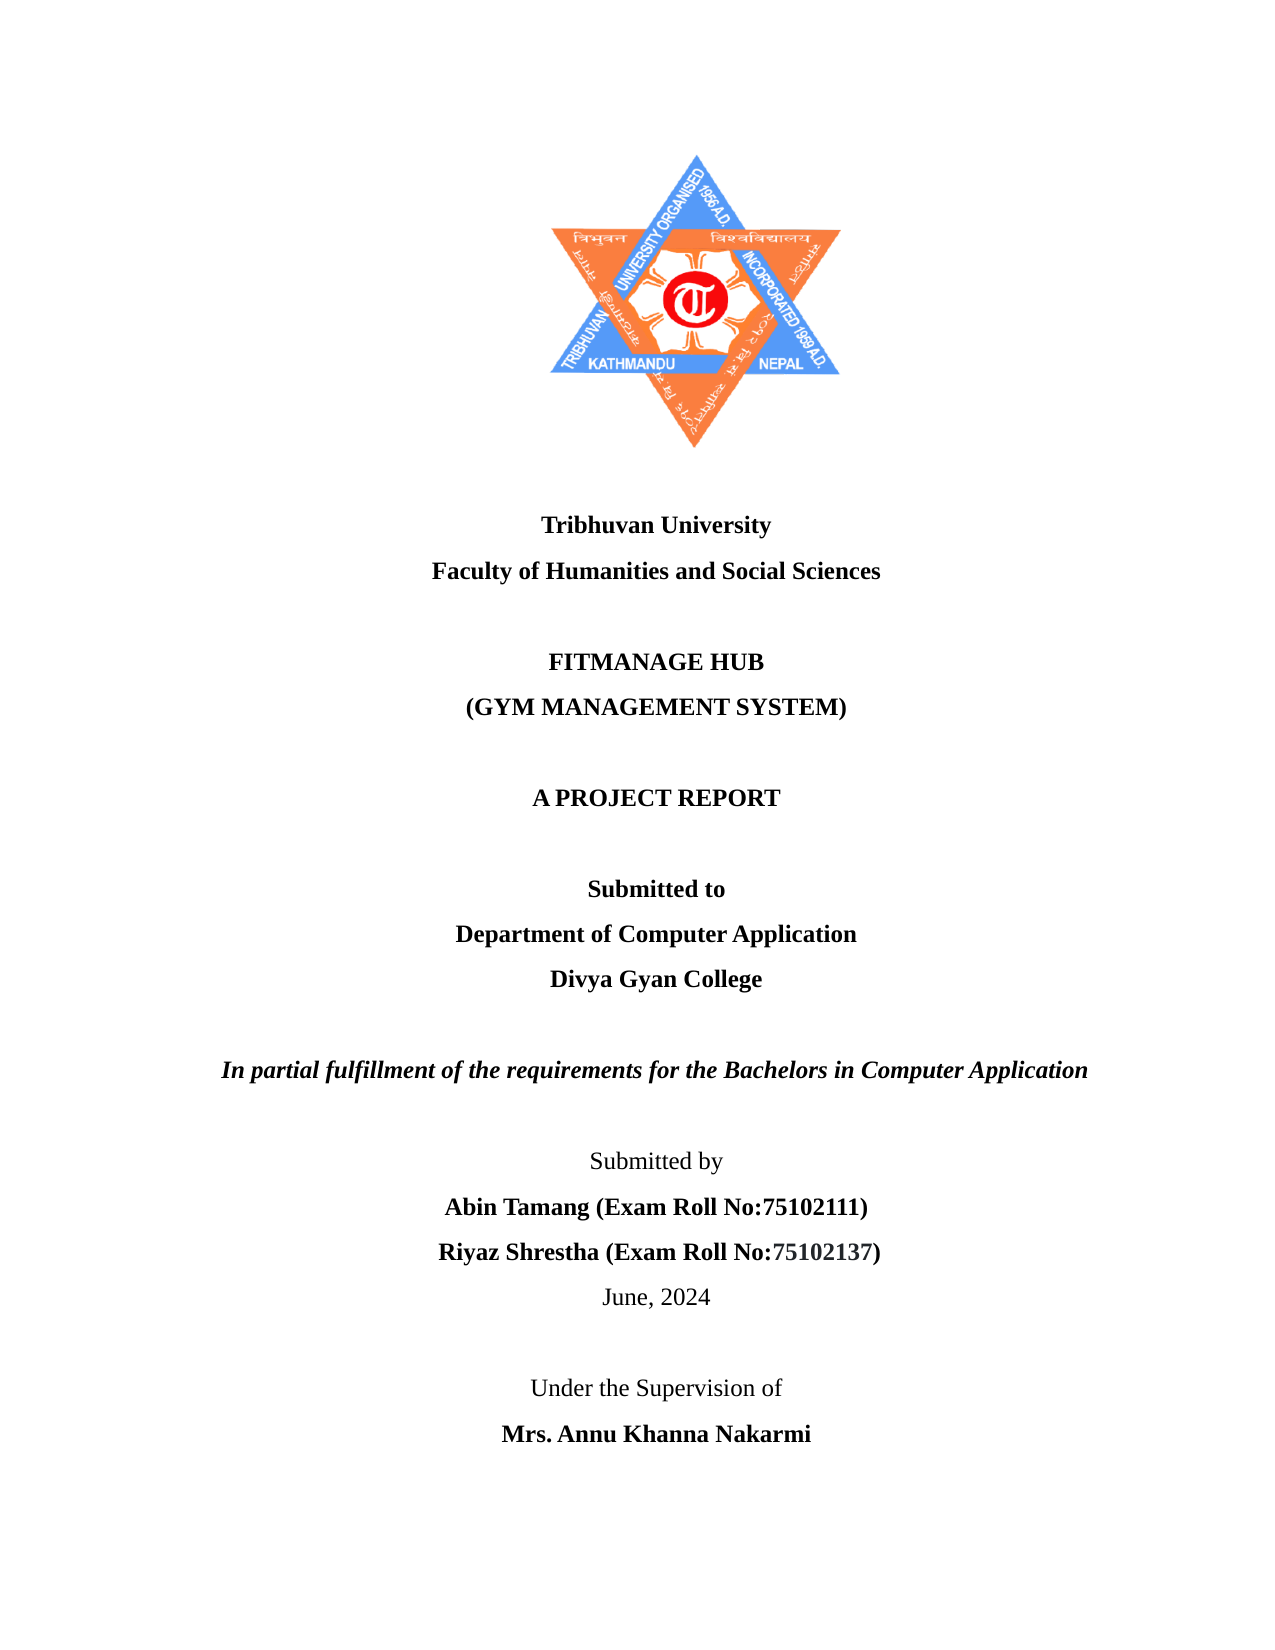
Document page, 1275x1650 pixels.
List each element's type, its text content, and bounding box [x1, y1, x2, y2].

text Mrs. Annu Khanna Nakarmi [187, 1419, 1125, 1447]
text (GYM MANAGEMENT SYSTEM) [187, 692, 1125, 721]
text Submitted by [187, 1146, 1125, 1175]
text Abin Tamang (Exam Roll No:75102111) [187, 1192, 1125, 1220]
text Tribhuvan University [187, 510, 1125, 539]
text Submitted to [187, 874, 1125, 902]
text Faculty of Humanities and Social Sciences [187, 556, 1125, 584]
text Riyaz Shrestha (Exam Roll No:75102137) [872, 1237, 1125, 1266]
text Department of Computer Application [187, 919, 1125, 948]
text In partial fulfillment of the requirements for the Bachelors in Computer Application [187, 1055, 1125, 1084]
text Divya Gyan College [187, 964, 1125, 993]
text Under the Supervision of [187, 1373, 1125, 1402]
picture [546, 150, 842, 449]
text FITMANAGE HUB [187, 647, 1125, 675]
text A PROJECT REPORT [187, 783, 1125, 812]
text Riyaz Shrestha (Exam Roll No:75102137) [187, 1237, 773, 1266]
text June, 2024 [187, 1282, 1125, 1311]
